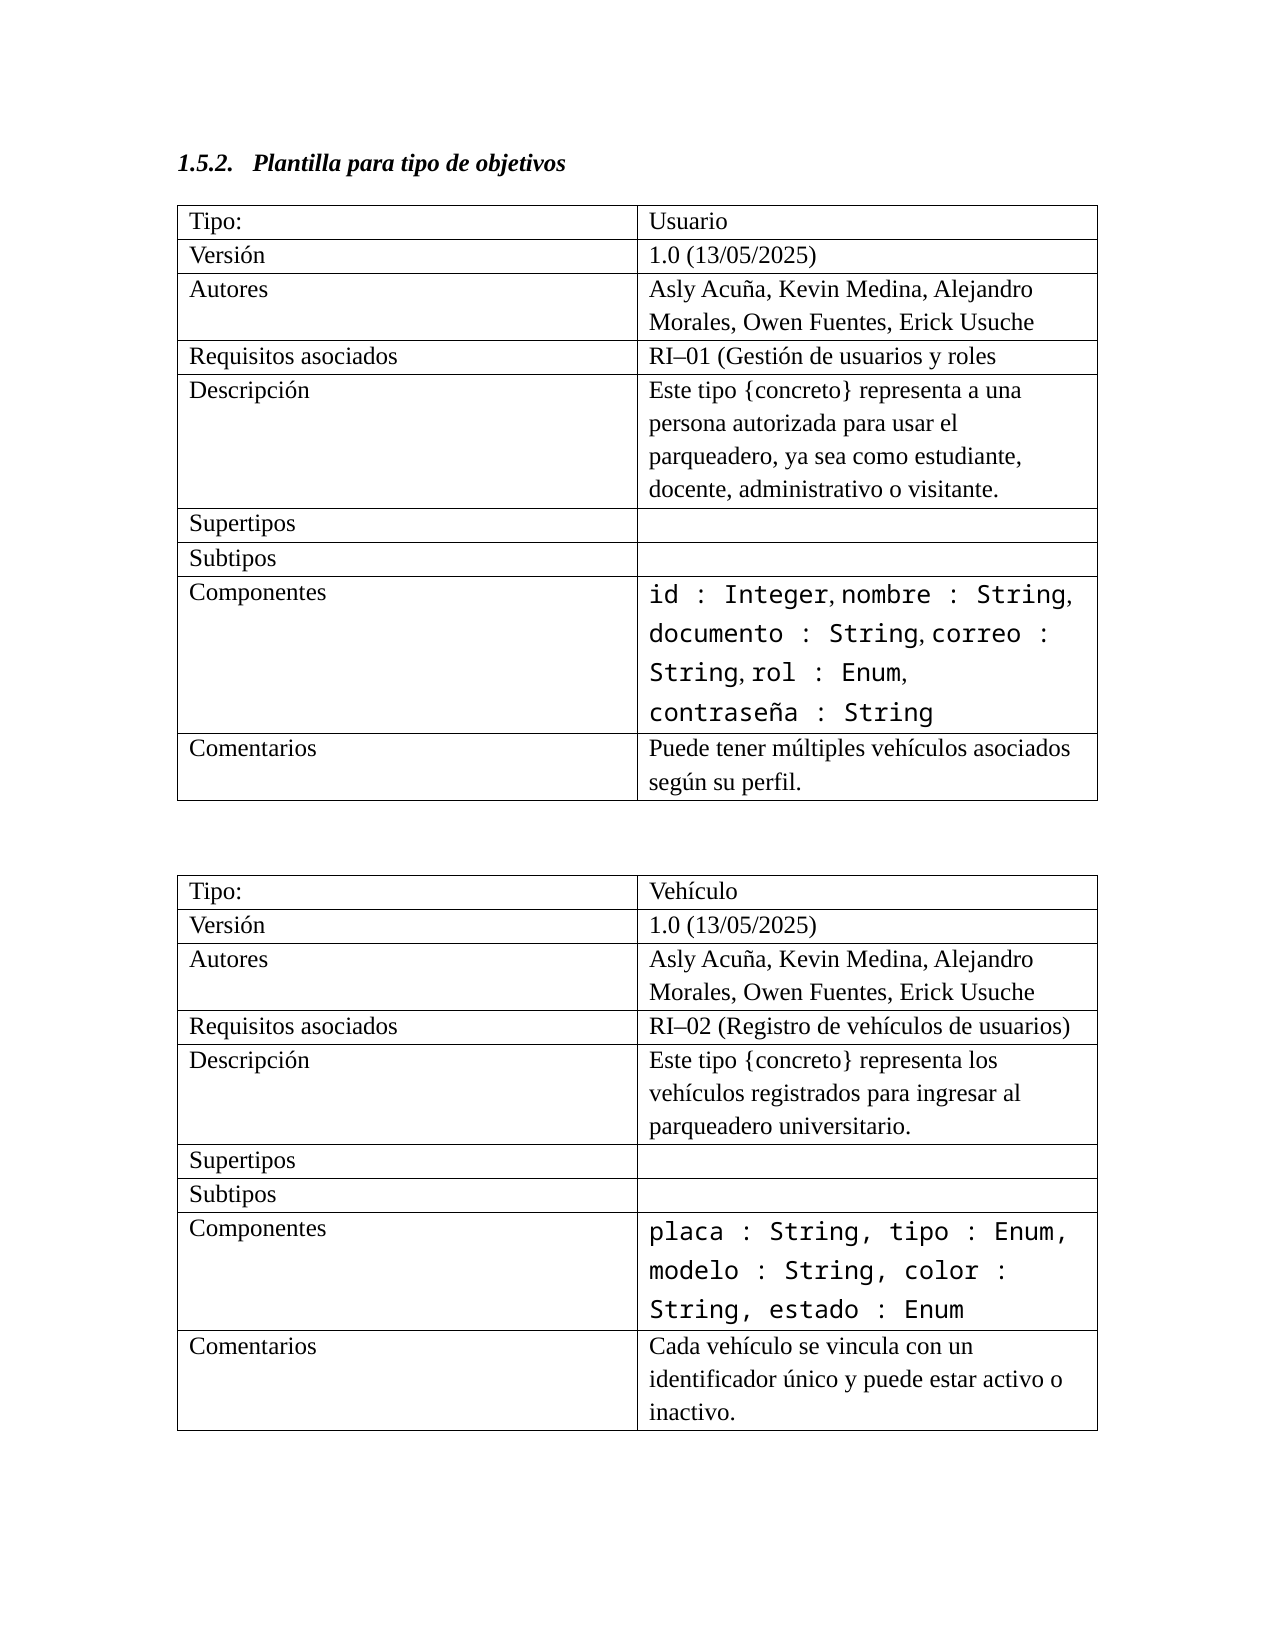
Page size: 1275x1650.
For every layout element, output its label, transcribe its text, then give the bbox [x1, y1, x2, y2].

table_cell id : Integer, nombre : String, documento : String, correo : String, rol : Enum, contraseña : String [638, 577, 1097, 732]
table_cell Requisitos asociados [178, 1011, 637, 1044]
text 1.5.2. Plantilla para tipo de objetivos [177, 148, 1098, 176]
table_header Vehículo [638, 876, 1097, 909]
table_cell RI–02 (Registro de vehículos de usuarios) [638, 1011, 1097, 1044]
table_header Usuario [638, 206, 1097, 239]
table_cell Comentarios [178, 1331, 637, 1430]
table_cell Este tipo {concreto} representa los vehículos registrados para ingresar al parqueadero universitario. [638, 1045, 1097, 1144]
table_cell Autores [178, 944, 637, 1010]
table_cell [638, 509, 1097, 542]
table_cell Descripción [178, 1045, 637, 1144]
table_cell 1.0 (13/05/2025) [638, 910, 1097, 943]
table_cell Versión [178, 240, 637, 273]
table_cell [638, 1179, 1097, 1212]
table_cell Subtipos [178, 543, 637, 576]
table_cell [638, 543, 1097, 576]
table_cell placa : String, tipo : Enum, modelo : String, color : String, estado : Enum [638, 1213, 1097, 1330]
table_cell 1.0 (13/05/2025) [638, 240, 1097, 273]
table_cell Descripción [178, 375, 637, 507]
table_cell Versión [178, 910, 637, 943]
table_cell Comentarios [178, 734, 637, 799]
table_cell RI–01 (Gestión de usuarios y roles [638, 341, 1097, 374]
table_cell Componentes [178, 577, 637, 732]
table_header Tipo: [178, 876, 637, 909]
table_cell Este tipo {concreto} representa a una persona autorizada para usar el parqueadero, ya sea como estudiante, docente, administrativo o visitante. [638, 375, 1097, 507]
table_cell Subtipos [178, 1179, 637, 1212]
table_cell Supertipos [178, 509, 637, 542]
table_cell Autores [178, 274, 637, 340]
table_cell Requisitos asociados [178, 341, 637, 374]
table_cell Asly Acuña, Kevin Medina, Alejandro Morales, Owen Fuentes, Erick Usuche [638, 944, 1097, 1010]
table_cell Supertipos [178, 1145, 637, 1178]
table_header Tipo: [178, 206, 637, 239]
table_cell Puede tener múltiples vehículos asociados según su perfil. [638, 734, 1097, 799]
table_cell Asly Acuña, Kevin Medina, Alejandro Morales, Owen Fuentes, Erick Usuche [638, 274, 1097, 340]
table_cell Cada vehículo se vincula con un identificador único y puede estar activo o inactivo. [638, 1331, 1097, 1430]
table_cell [638, 1145, 1097, 1178]
table_cell Componentes [178, 1213, 637, 1330]
